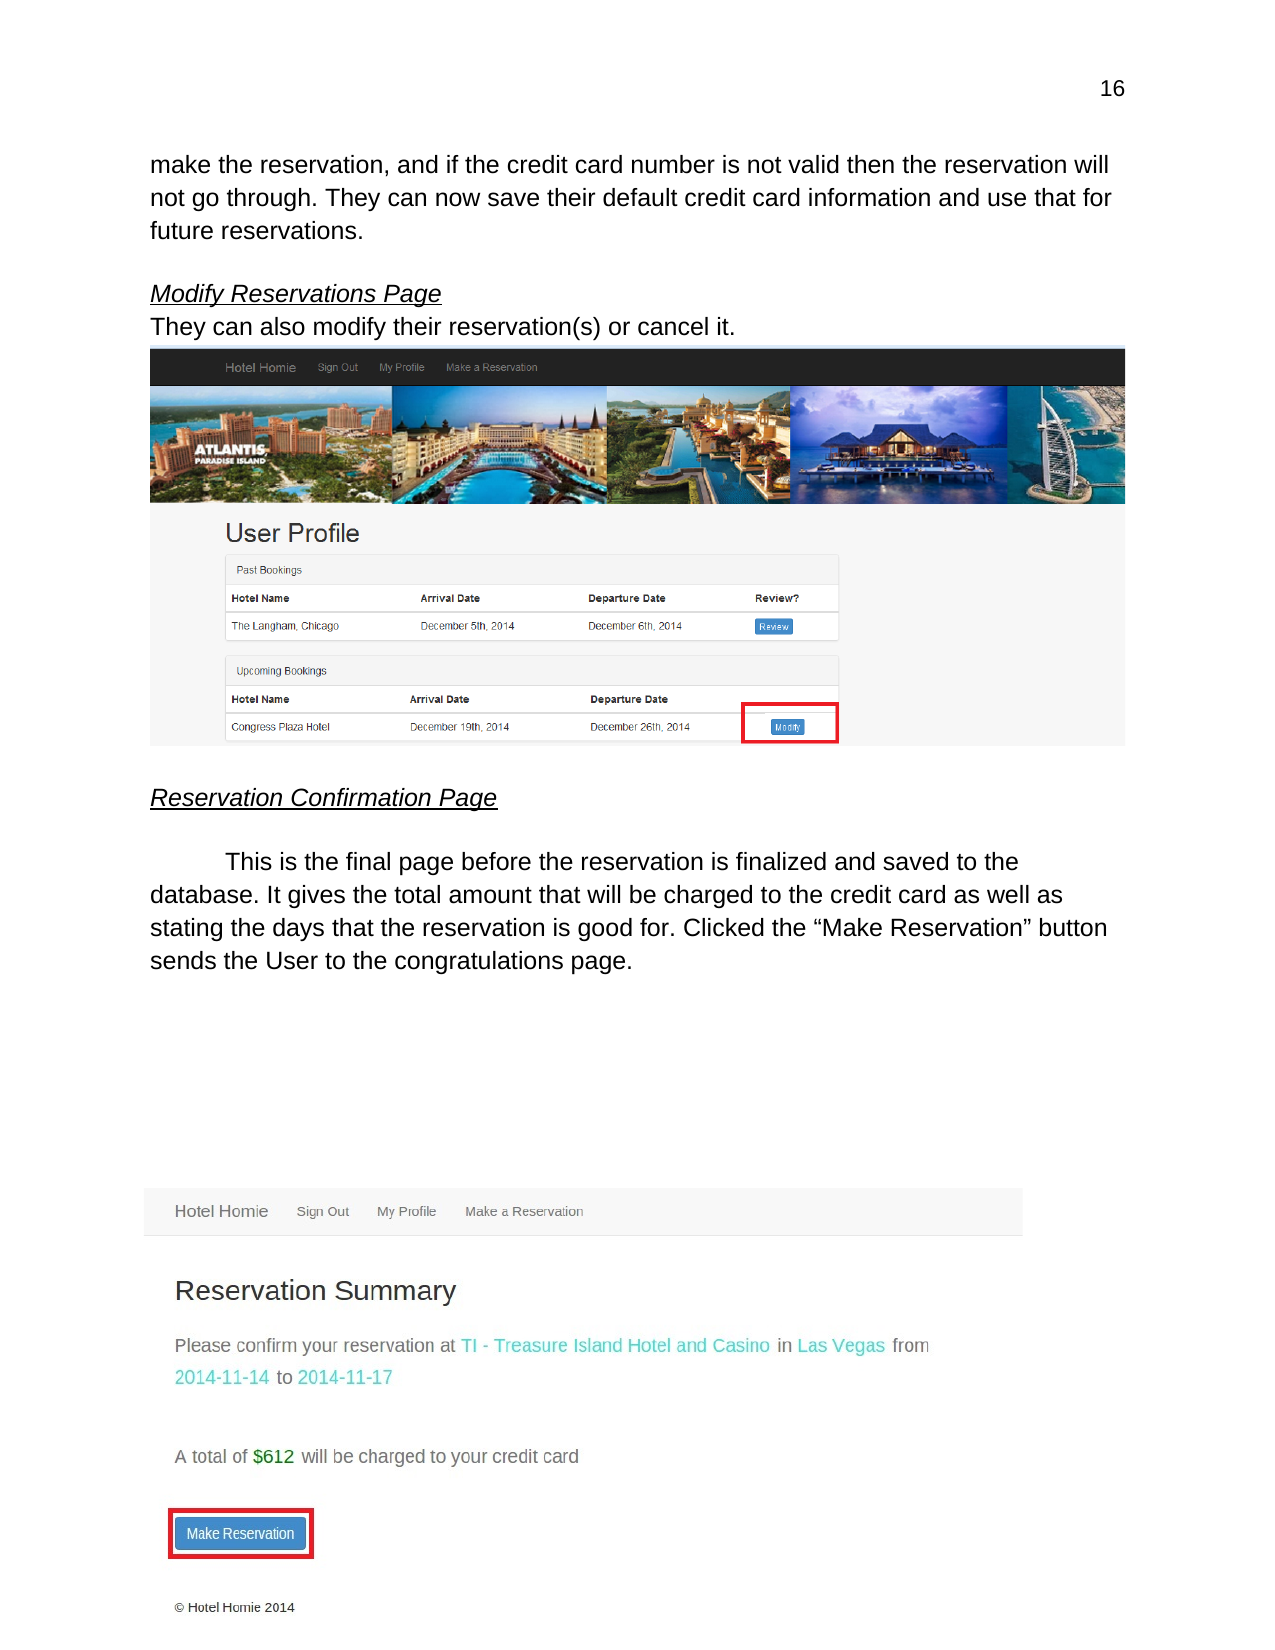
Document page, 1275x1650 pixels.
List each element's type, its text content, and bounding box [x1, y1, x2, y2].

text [150, 150, 1125, 245]
picture [143, 1188, 1023, 1650]
text Modify Reservations Page [150, 279, 1125, 308]
text This is the final page before the reservation is finalized and saved to the database. It gives the total amount that will be charged to the credit card as well as stating the days that the reservation is good for. Clicked the “Make Reservation” button sends the User to the congratulations page. [150, 847, 1125, 974]
text Reservation Confirmation Page [150, 783, 1125, 812]
picture [150, 345, 1125, 746]
text They can also modify their reservation(s) or cancel it. [150, 312, 1125, 341]
